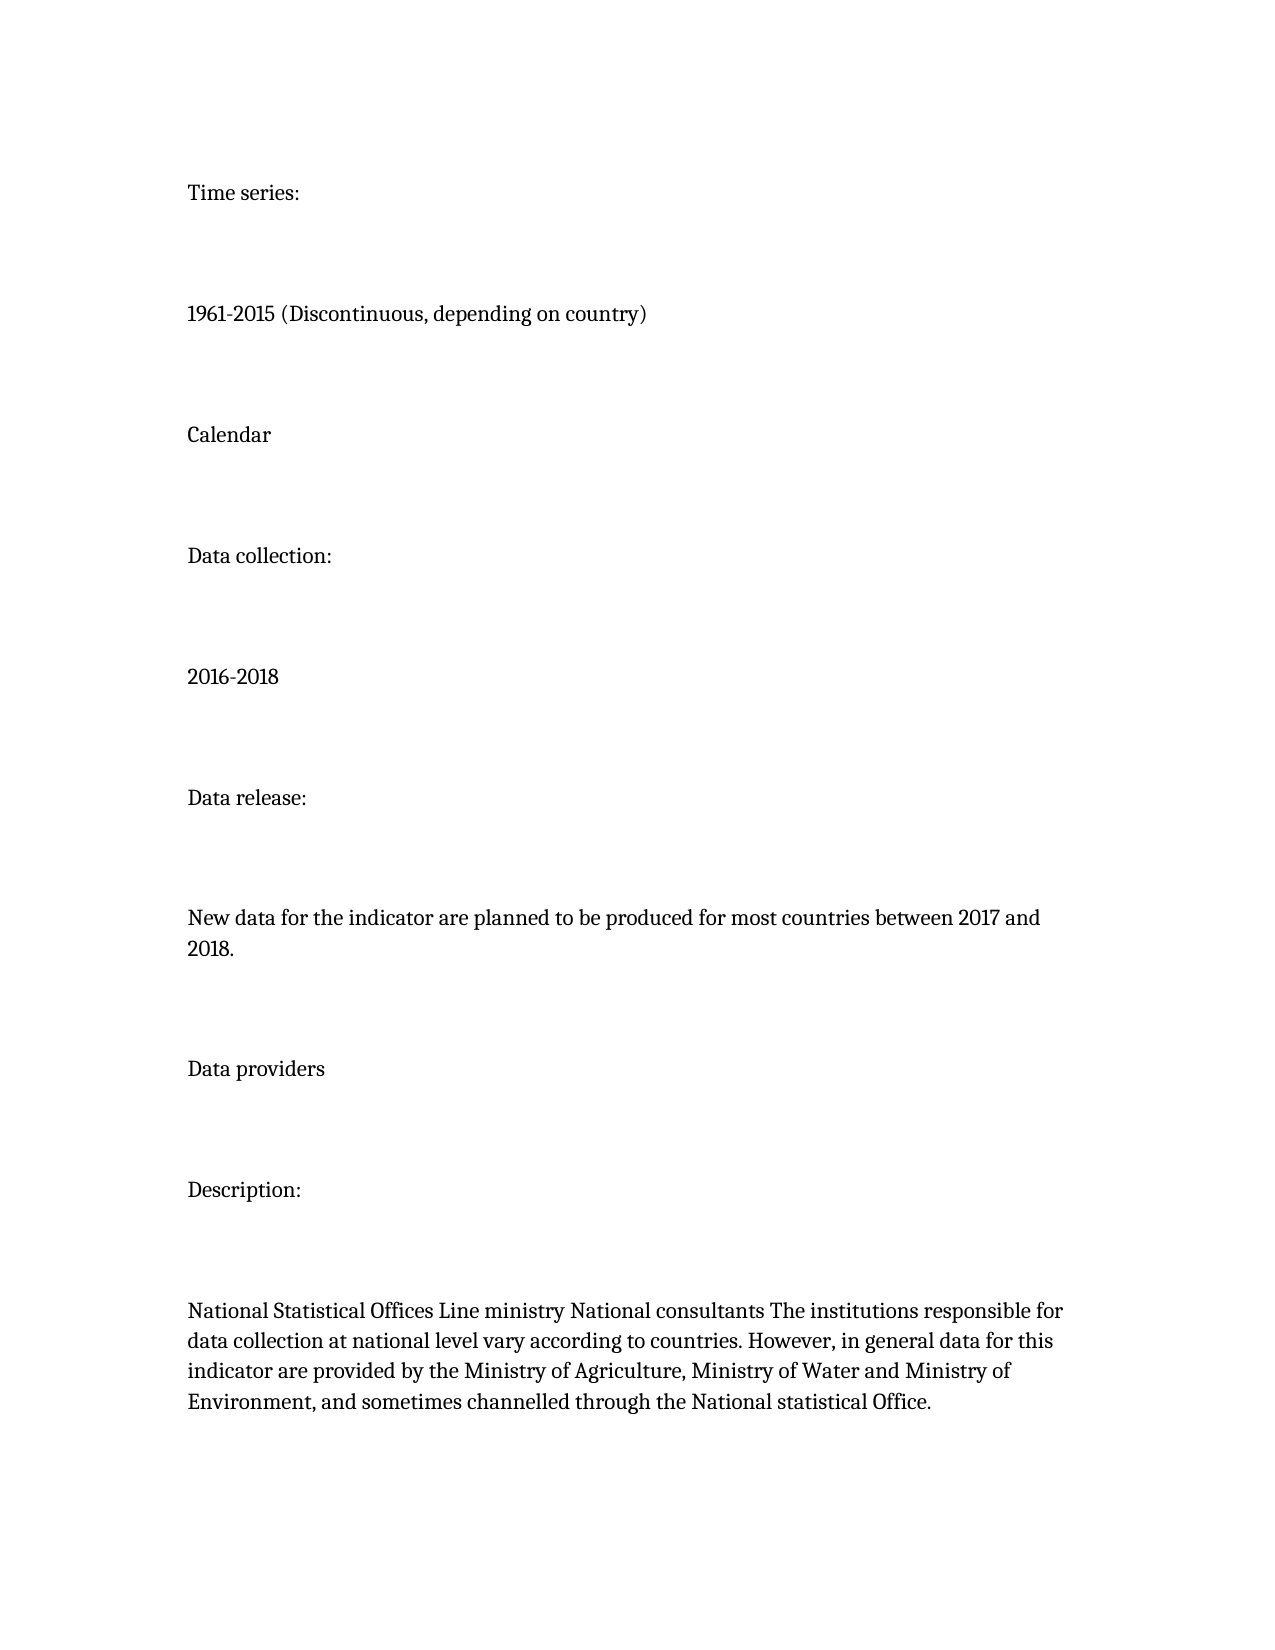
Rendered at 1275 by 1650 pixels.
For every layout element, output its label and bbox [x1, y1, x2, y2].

text [187, 150, 1087, 1475]
